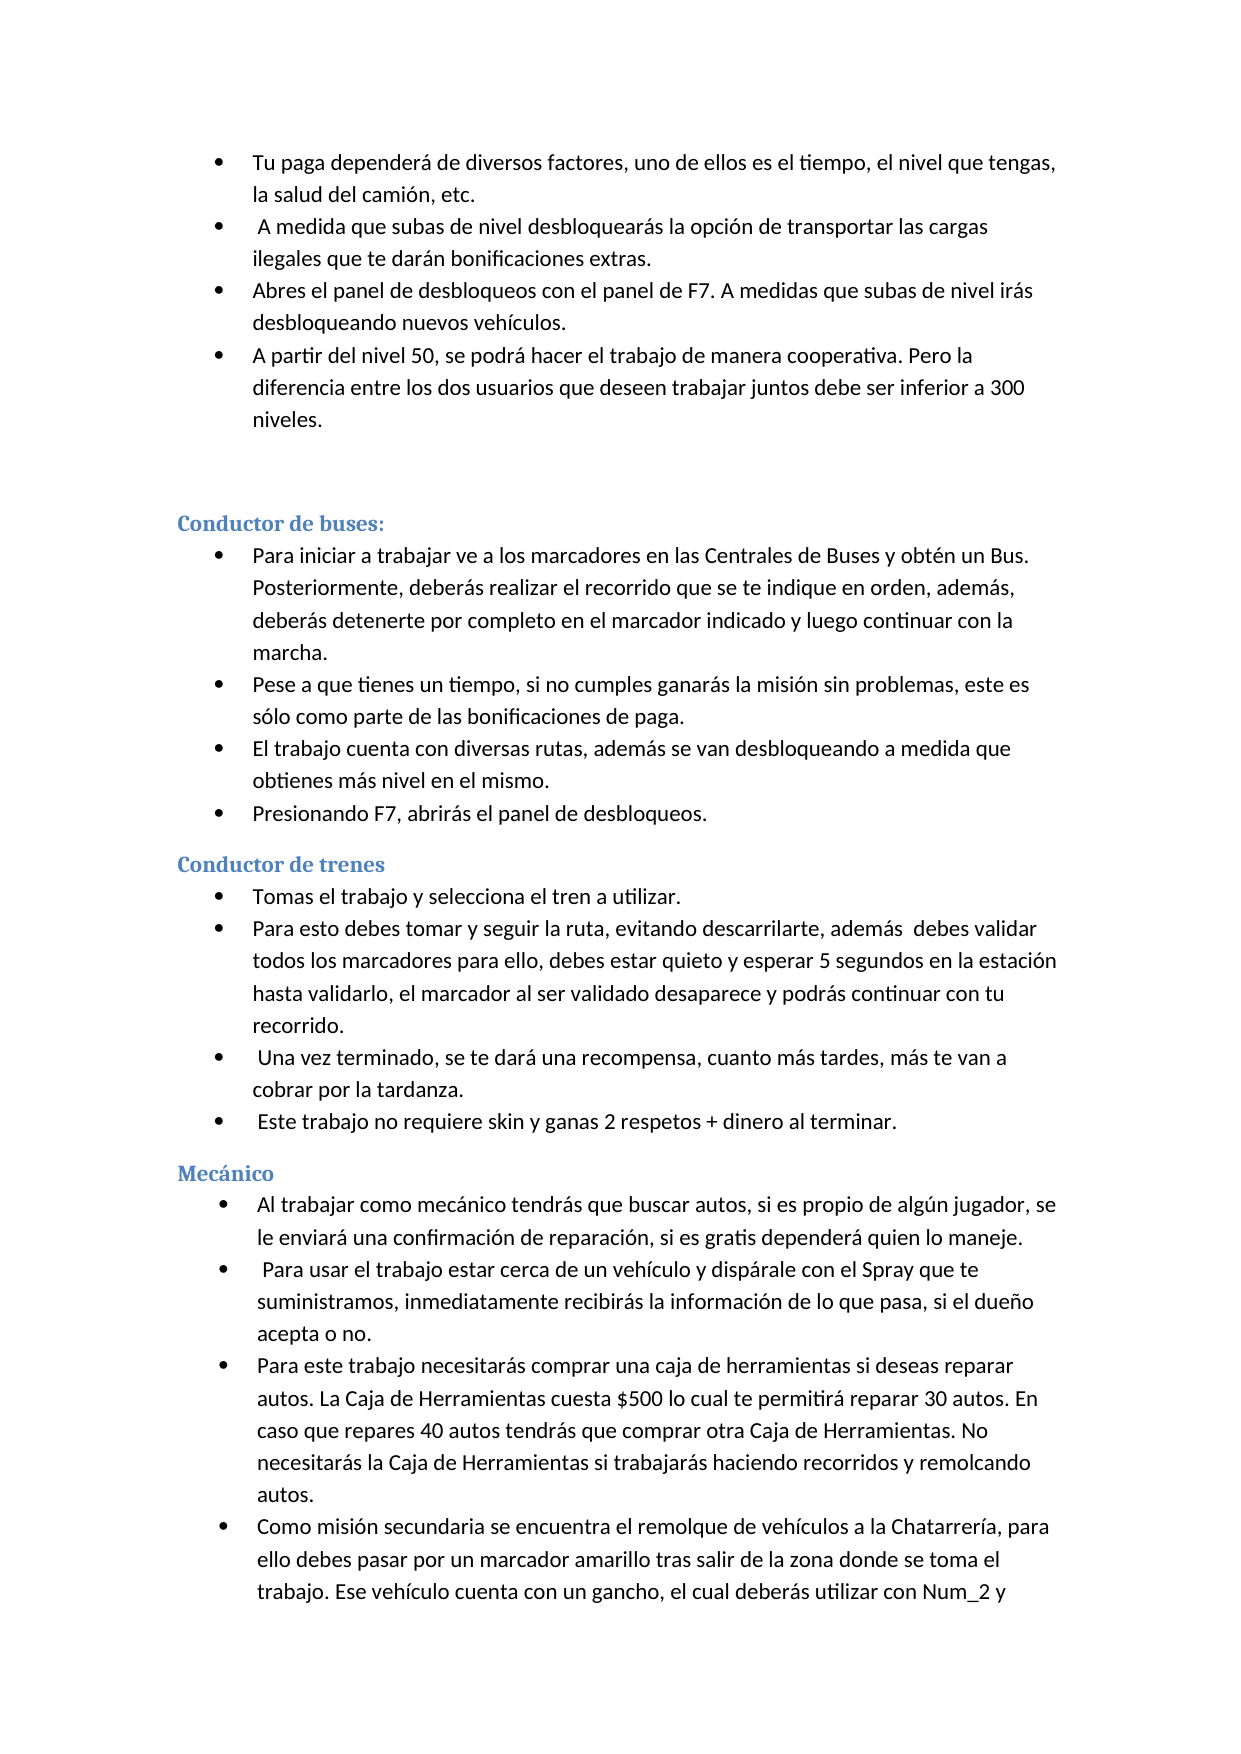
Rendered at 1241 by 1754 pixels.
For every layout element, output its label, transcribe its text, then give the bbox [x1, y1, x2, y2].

list Para usar el trabajo estar cerca de un vehículo y dispárale con el Spray que te suministramos, inmediatamente recibirás la información de lo que pasa, si el dueño acepta o no. [219, 1255, 1063, 1347]
list A partir del nivel 50, se podrá hacer el trabajo de manera cooperativa. Pero la diferencia entre los dos usuarios que deseen trabajar juntos debe ser inferior a 300 niveles. [215, 341, 1063, 433]
list Una vez terminado, se te dará una recompensa, cuanto más tardes, más te van a cobrar por la tardanza. [215, 1043, 1063, 1103]
list Para esto debes tomar y seguir la ruta, evitando descarrilarte, además debes validar todos los marcadores para ello, debes estar quieto y esperar 5 segundos en la estación hasta validarlo, el marcador al ser validado desaparece y podrás continuar con tu recorrido. [215, 914, 1063, 1039]
list Tu paga dependerá de diversos factores, uno de ellos es el tiempo, el nivel que tengas, la salud del camión, etc. [215, 148, 1063, 208]
subtitle Conductor de trenes [177, 852, 1063, 878]
list El trabajo cuenta con diversas rutas, además se van desbloqueando a medida que obtienes más nivel en el mismo. [215, 734, 1063, 795]
list Abres el panel de desbloqueos con el panel de F7. A medidas que subas de nivel irás desbloqueando nuevos vehículos. [215, 276, 1063, 337]
subtitle Conductor de buses: [177, 511, 1063, 537]
list Para iniciar a trabajar ve a los marcadores en las Centrales de Buses y obtén un Bus. Posteriormente, deberás realizar el recorrido que se te indique en orden, además, deberás detenerte por completo en el marcador indicado y luego continuar con la marcha. [215, 541, 1063, 666]
list Este trabajo no requiere skin y ganas 2 respetos + dinero al terminar. [215, 1107, 1063, 1135]
list Al trabajar como mecánico tendrás que buscar autos, si es propio de algún jugador, se le enviará una confirmación de reparación, si es gratis dependerá quien lo maneje. [219, 1191, 1063, 1251]
list Presionando F7, abrirás el panel de desbloqueos. [215, 799, 1063, 827]
subtitle Mecánico [177, 1160, 1063, 1187]
list Para este trabajo necesitarás comprar una caja de herramientas si deseas reparar autos. La Caja de Herramientas cuesta $500 lo cual te permitirá reparar 30 autos. En caso que repares 40 autos tendrás que comprar otra Caja de Herramientas. No necesitarás la Caja de Herramientas si trabajarás haciendo recorridos y remolcando autos. [219, 1352, 1063, 1508]
list Tomas el trabajo y selecciona el tren a utilizar. [215, 882, 1063, 910]
list Pese a que tienes un tiempo, si no cumples ganarás la misión sin problemas, este es sólo como parte de las bonificaciones de paga. [215, 670, 1063, 730]
list A medida que subas de nivel desbloquearás la opción de transportar las cargas ilegales que te darán bonificaciones extras. [215, 212, 1063, 272]
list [219, 1512, 1063, 1605]
